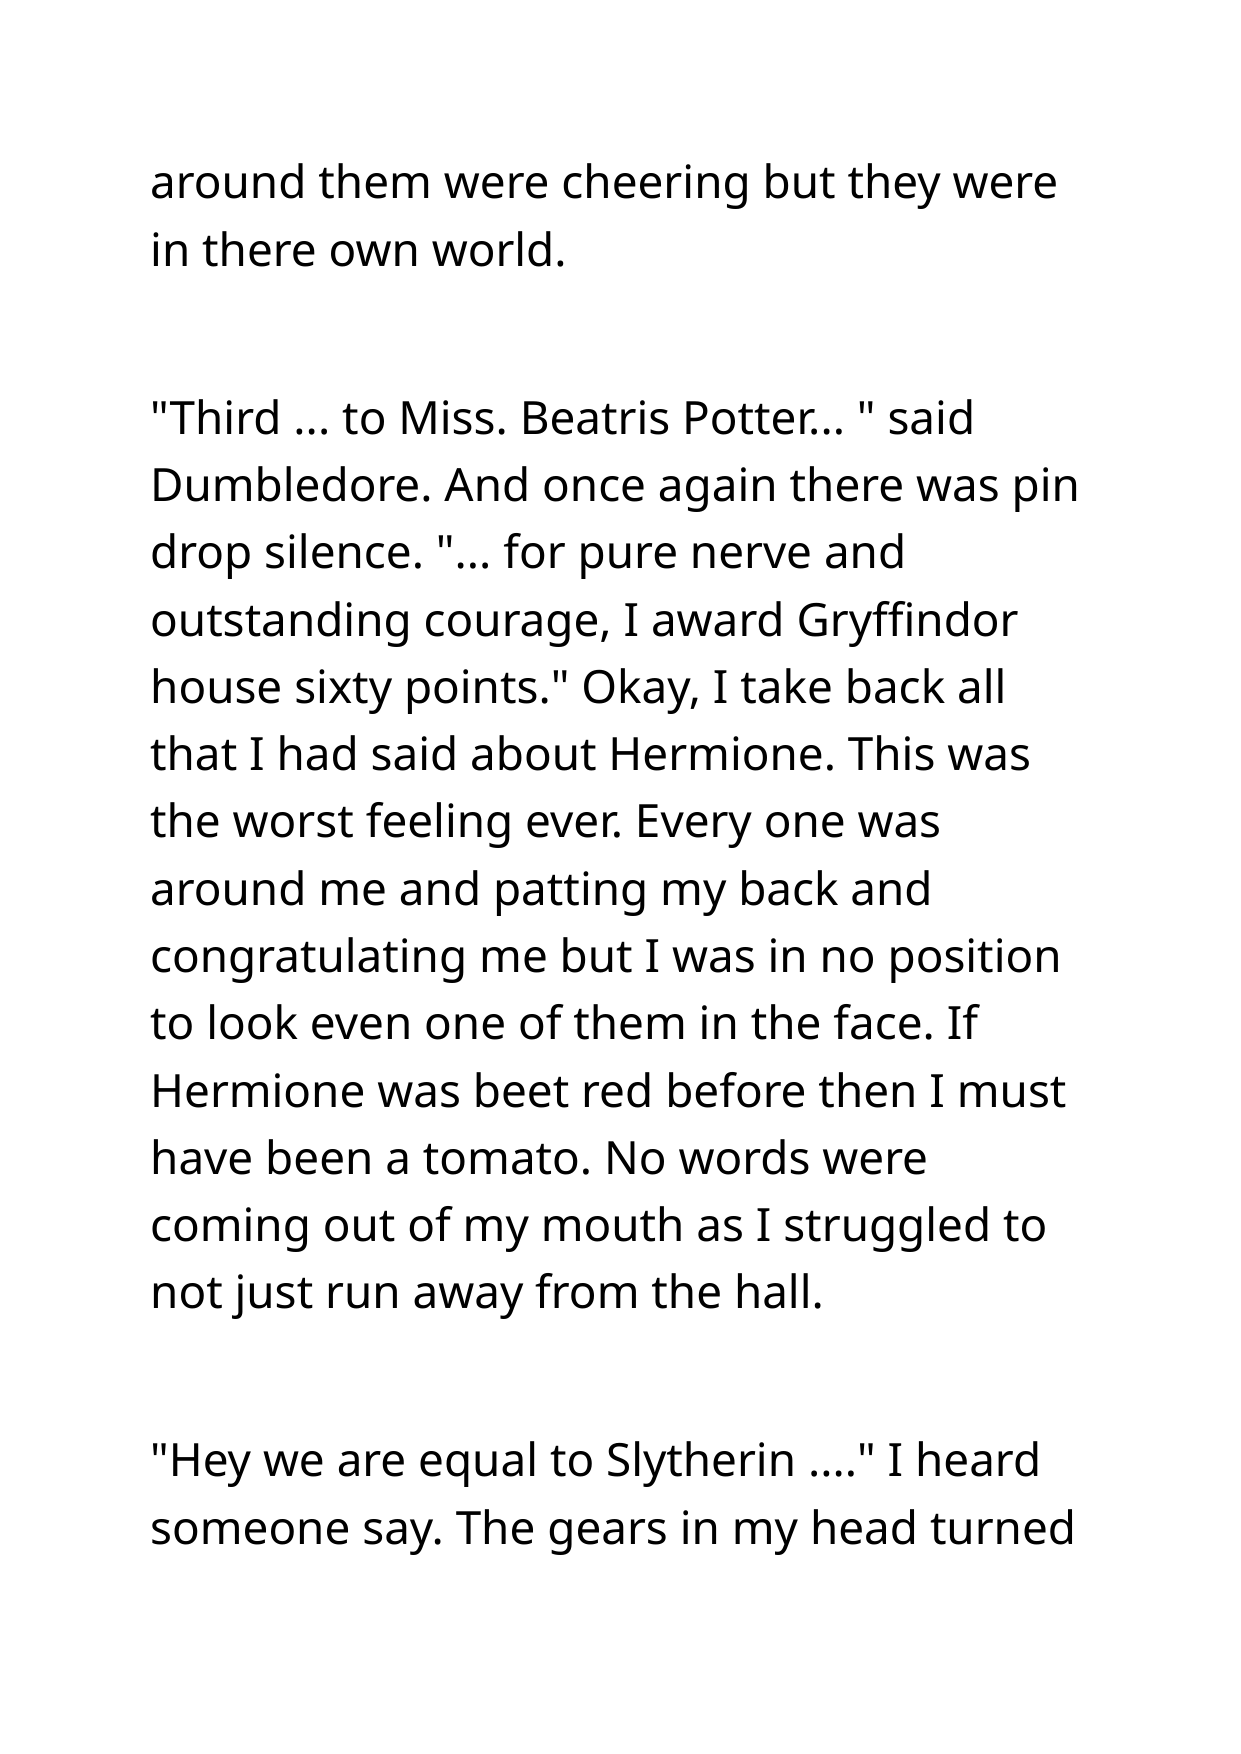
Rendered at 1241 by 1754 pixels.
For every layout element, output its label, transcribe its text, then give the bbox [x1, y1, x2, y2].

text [150, 150, 1090, 280]
text "Third ... to Miss. Beatris Potter... " said Dumbledore. And once again there was pin drop silence. "... for pure nerve and outstanding courage, I award Gryffindor house sixty points." Okay, I take back all that I had said about Hermione. This was the worst feeling ever. Every one was around me and patting my back and congratulating me but I was in no position to look even one of them in the face. If Hermione was beet red before then I must have been a tomato. No words were coming out of my mouth as I struggled to not just run away from the hall. [150, 385, 1090, 1322]
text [150, 1428, 1090, 1558]
